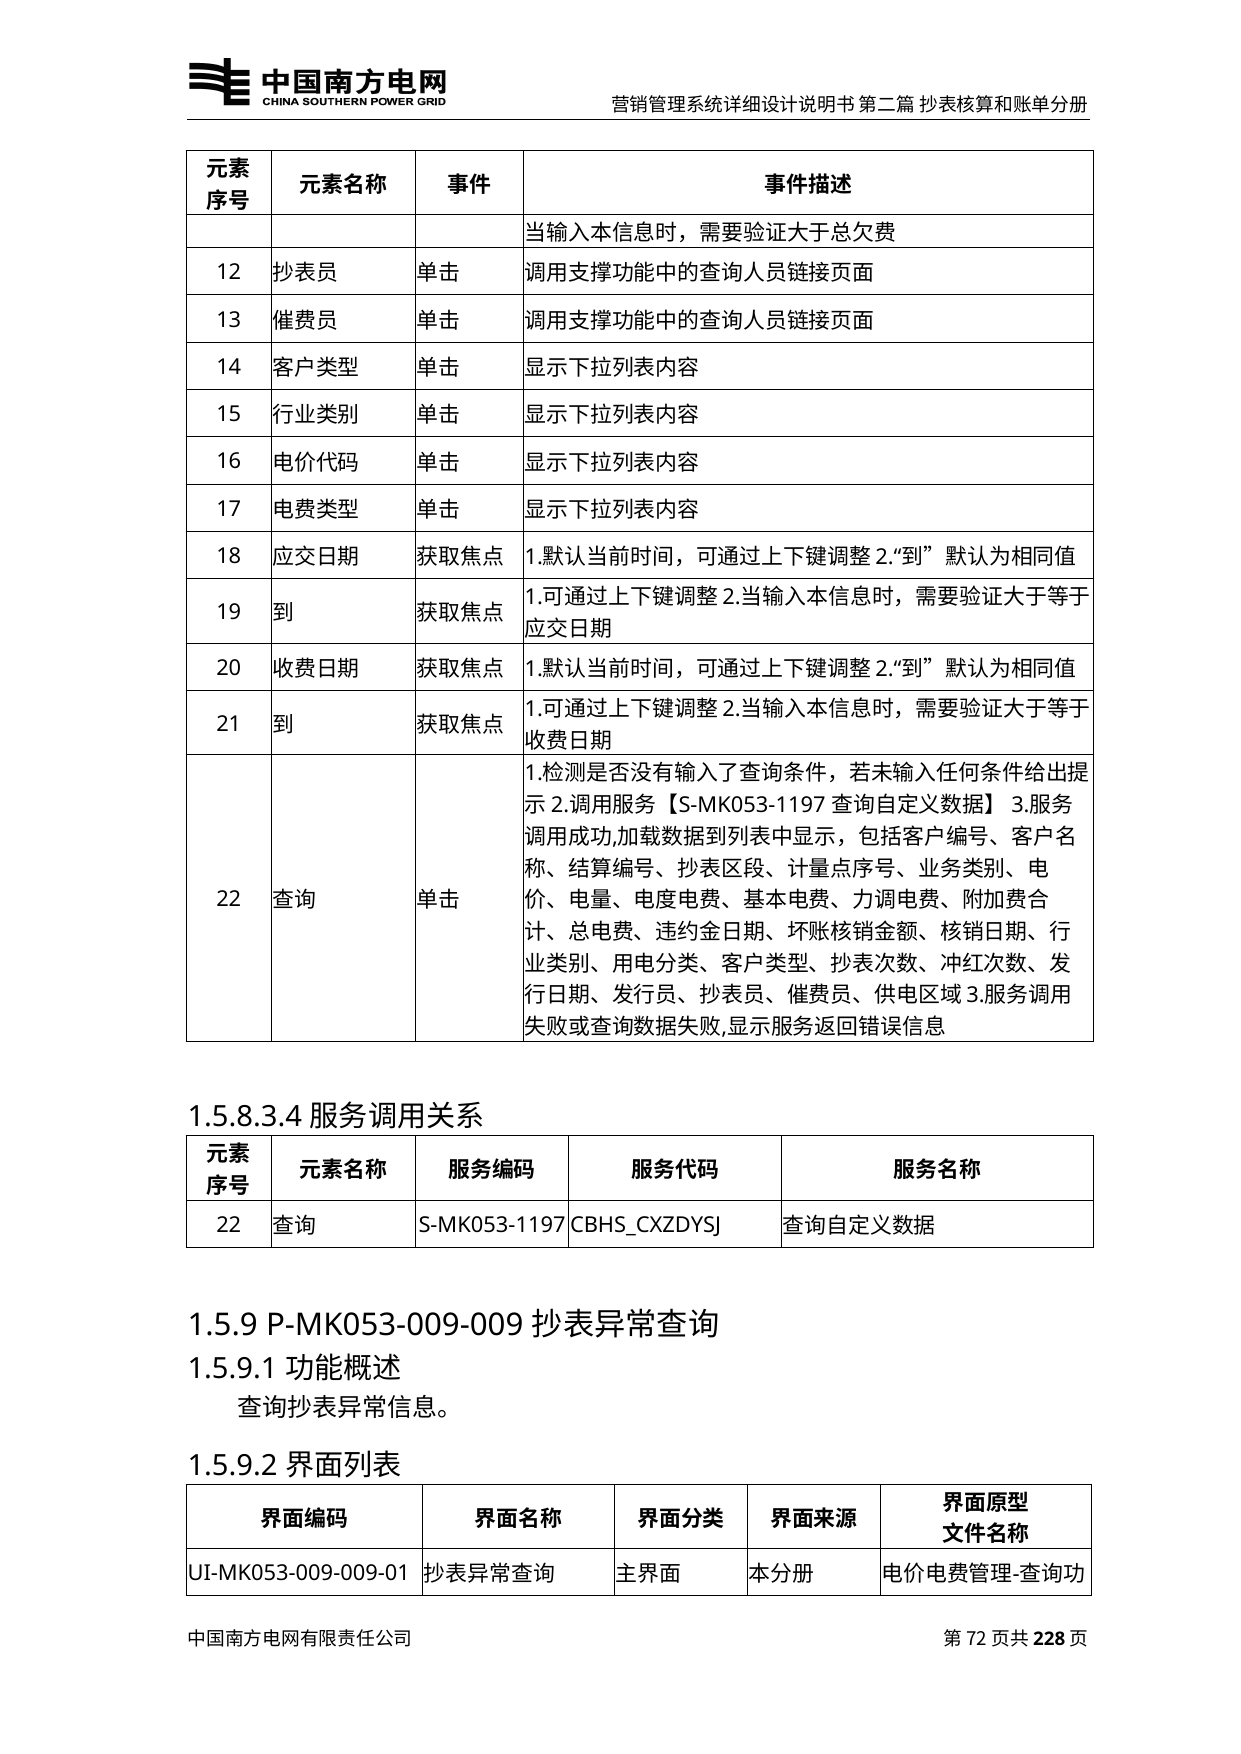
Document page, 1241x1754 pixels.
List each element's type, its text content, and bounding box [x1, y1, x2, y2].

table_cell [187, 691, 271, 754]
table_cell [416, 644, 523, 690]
subtitle 界面列表 [187, 1441, 1090, 1484]
subtitle P-MK053-009-009 抄表异常查询 [187, 1299, 1090, 1344]
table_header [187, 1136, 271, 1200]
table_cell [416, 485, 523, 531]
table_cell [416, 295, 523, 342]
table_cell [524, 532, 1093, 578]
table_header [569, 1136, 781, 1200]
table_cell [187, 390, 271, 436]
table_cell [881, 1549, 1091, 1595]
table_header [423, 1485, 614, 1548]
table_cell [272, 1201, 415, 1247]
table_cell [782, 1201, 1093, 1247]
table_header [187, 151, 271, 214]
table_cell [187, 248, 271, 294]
text 查询抄表异常信息。 [187, 1387, 1090, 1423]
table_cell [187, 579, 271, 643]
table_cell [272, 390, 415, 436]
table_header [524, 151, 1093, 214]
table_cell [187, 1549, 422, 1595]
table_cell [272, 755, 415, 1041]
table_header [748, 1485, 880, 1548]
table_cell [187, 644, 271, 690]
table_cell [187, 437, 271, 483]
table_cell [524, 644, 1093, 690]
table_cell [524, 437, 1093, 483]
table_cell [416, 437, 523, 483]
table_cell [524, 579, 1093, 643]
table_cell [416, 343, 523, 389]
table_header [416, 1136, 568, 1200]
picture [187, 58, 474, 112]
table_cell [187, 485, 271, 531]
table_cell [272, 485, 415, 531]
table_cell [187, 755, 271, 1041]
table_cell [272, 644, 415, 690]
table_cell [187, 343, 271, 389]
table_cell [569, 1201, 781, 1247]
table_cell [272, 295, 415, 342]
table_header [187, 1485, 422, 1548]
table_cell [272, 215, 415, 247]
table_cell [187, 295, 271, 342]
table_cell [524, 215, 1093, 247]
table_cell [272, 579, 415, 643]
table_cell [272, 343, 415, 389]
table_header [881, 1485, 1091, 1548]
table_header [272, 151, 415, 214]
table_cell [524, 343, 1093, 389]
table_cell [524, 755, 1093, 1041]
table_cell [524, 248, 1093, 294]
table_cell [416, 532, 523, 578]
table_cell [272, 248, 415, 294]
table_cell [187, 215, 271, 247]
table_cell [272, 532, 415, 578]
subtitle 功能概述 [187, 1344, 1090, 1387]
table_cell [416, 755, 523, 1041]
subtitle 服务调用关系 [187, 1093, 1090, 1135]
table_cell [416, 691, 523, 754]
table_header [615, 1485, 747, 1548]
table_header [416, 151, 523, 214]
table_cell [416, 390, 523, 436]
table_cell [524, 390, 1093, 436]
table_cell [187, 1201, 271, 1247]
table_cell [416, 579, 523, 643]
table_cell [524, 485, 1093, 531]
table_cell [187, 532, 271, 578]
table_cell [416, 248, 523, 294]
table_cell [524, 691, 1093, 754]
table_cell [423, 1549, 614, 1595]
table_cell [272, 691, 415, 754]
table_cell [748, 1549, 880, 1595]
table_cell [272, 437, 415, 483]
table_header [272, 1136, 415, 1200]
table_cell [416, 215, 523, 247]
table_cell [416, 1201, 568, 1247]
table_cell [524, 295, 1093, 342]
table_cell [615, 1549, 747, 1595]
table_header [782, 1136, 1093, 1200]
